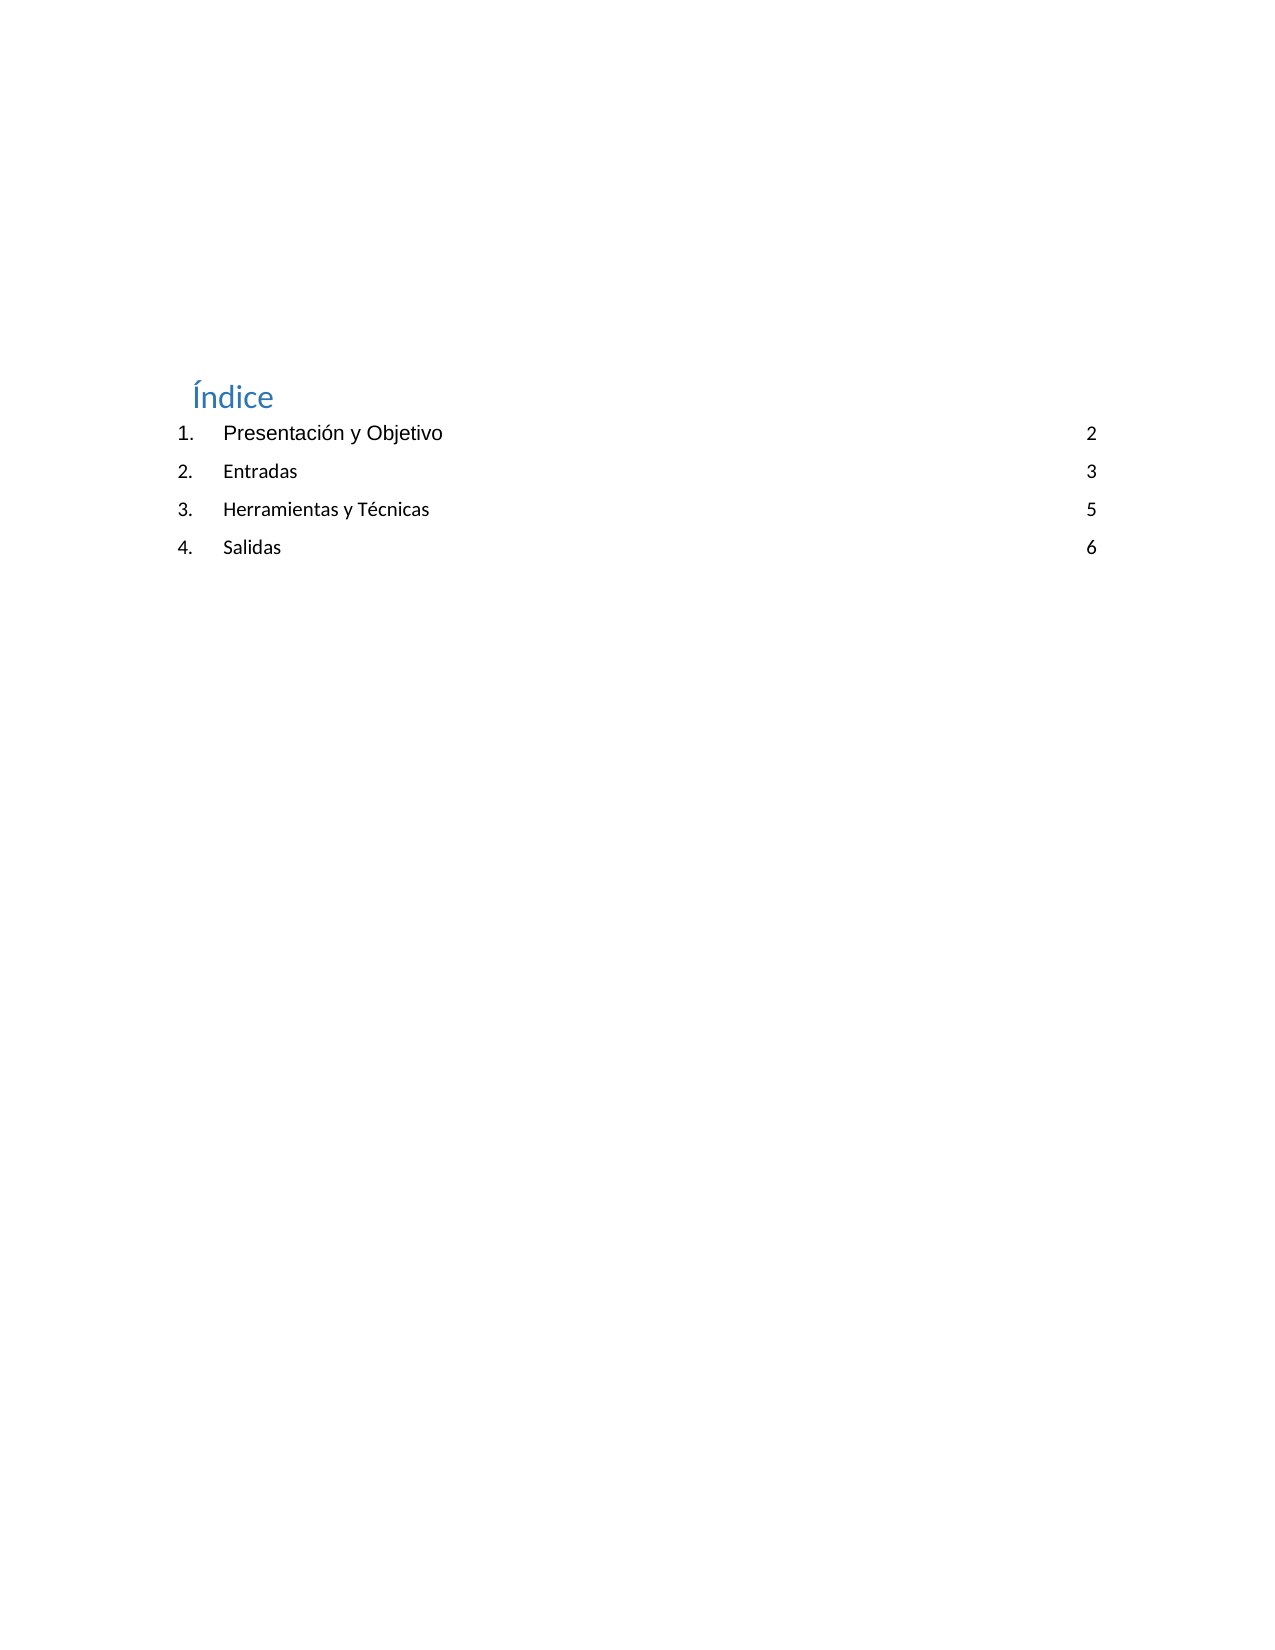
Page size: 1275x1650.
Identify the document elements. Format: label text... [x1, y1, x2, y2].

text Índice [192, 376, 1098, 417]
